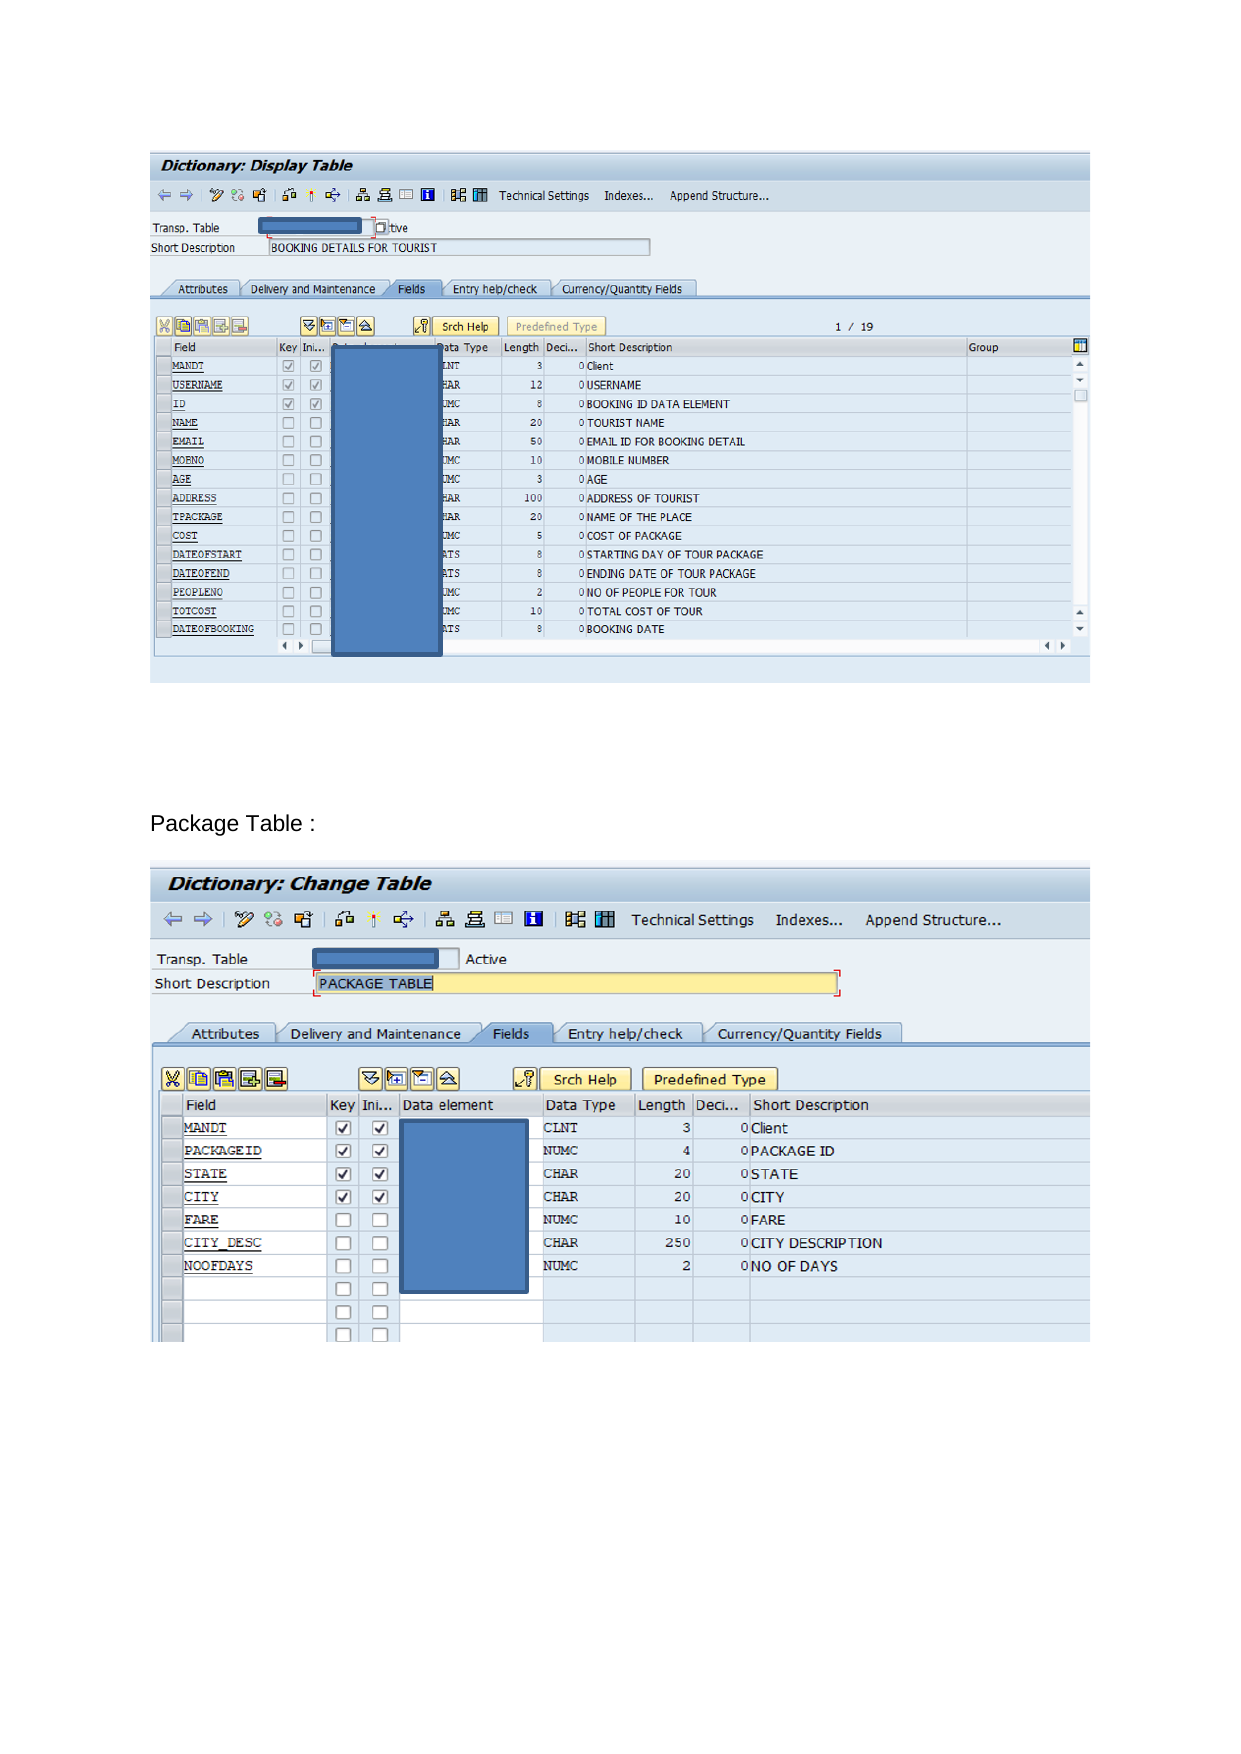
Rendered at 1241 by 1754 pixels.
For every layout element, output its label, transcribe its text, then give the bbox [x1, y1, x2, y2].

picture [150, 150, 1091, 683]
text Package Table : [150, 809, 1090, 836]
picture [150, 860, 1091, 1342]
